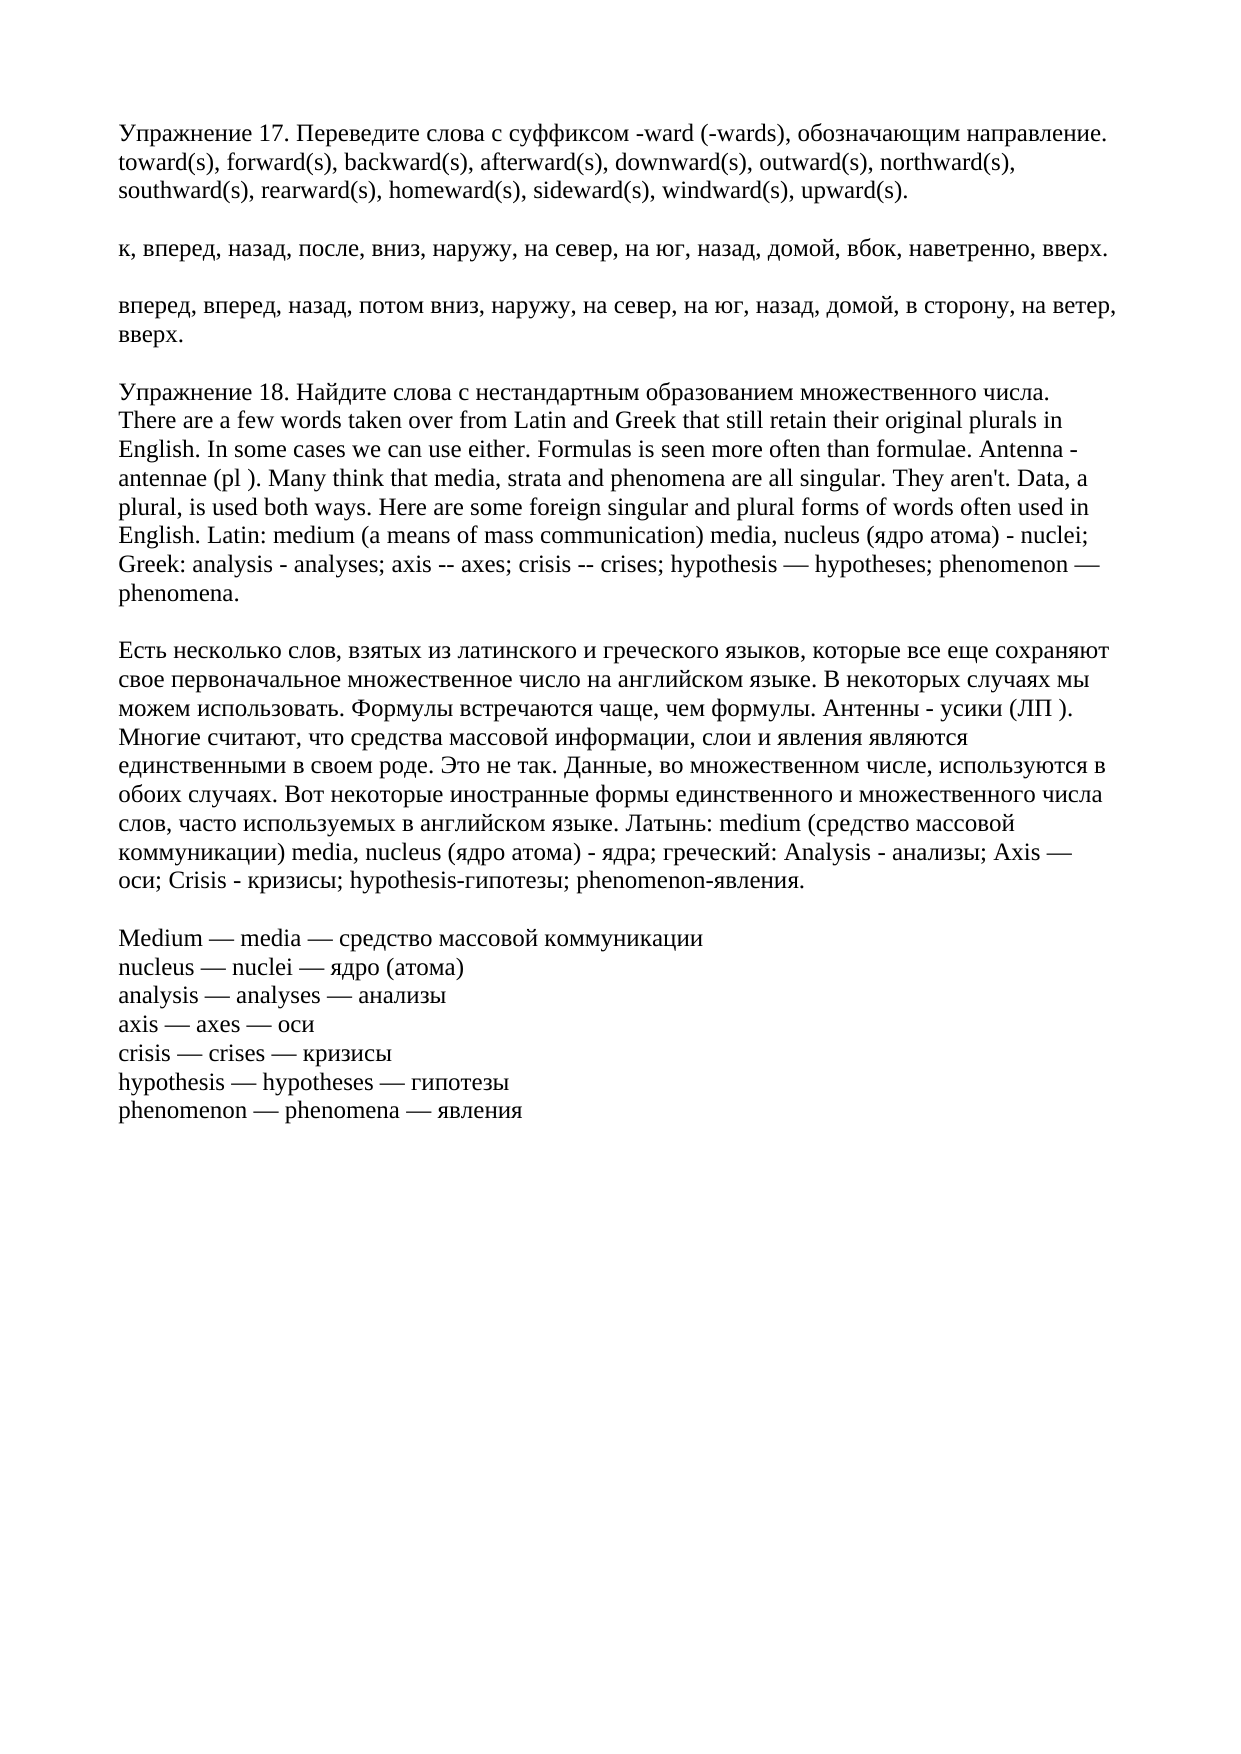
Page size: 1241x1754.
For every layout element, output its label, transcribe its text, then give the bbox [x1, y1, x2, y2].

text Medium — media — средство массовой коммуникации [118, 923, 1122, 952]
text к, вперед, назад, после, вниз, наружу, на север, на юг, назад, домой, вбок, наветренно, вверх. [118, 233, 1122, 262]
text analysis — analyses — анализы [118, 981, 1122, 1009]
text hypothesis — hypotheses — гипотезы [118, 1067, 1122, 1096]
text Есть несколько слов, взятых из латинского и греческого языков, которые все еще сохраняют свое первоначальное множественное число на английском языке. В некоторых случаях мы можем использовать. Формулы встречаются чаще, чем формулы. Антенны - усики (ЛП ). Многие считают, что средства массовой информации, слои и явления являются единственными в своем роде. Это не так. Данные, во множественном числе, используются в обоих случаях. Вот некоторые иностранные формы единственного и множественного числа слов, часто используемых в английском языке. Латынь: medium (средство массовой коммуникации) media, nucleus (ядро атома) - ядра; греческий: Analysis - анализы; Axis — оси; Crisis - кризисы; hypothesis-гипотезы; phenomenon-явления. [118, 636, 1122, 894]
text вперед, вперед, назад, потом вниз, наружу, на север, на юг, назад, домой, в сторону, на ветер, вверх. [118, 291, 1122, 348]
text There are a few words taken over from Latin and Greek that still retain their original plurals in English. In some cases we can use either. Formulas is seen more often than formulae. Antenna - antennae (pl ). Many think that media, strata and phenomena are all singular. They aren't. Data, a plural, is used both ways. Here are some foreign singular and plural forms of words often used in English. Latin: medium (a means of mass communication) media, nucleus (ядро атома) - nuclei; Greek: analysis - analyses; axis -- axes; crisis -- crises; hypothesis — hypotheses; phenomenon — phenomena. [118, 406, 1122, 607]
text toward(s), forward(s), backward(s), afterward(s), downward(s), outward(s), northward(s), southward(s), rearward(s), homeward(s), sideward(s), windward(s), upward(s). [118, 147, 1122, 204]
text nucleus — nuclei — ядро (атома) [118, 952, 1122, 981]
text phenomenon — phenomena — явления [118, 1096, 1122, 1124]
text Упражнение 17. Переведите слова с суффиксом -ward (-wards), обозначающим направление. [118, 118, 1122, 147]
text crisis — crises — кризисы [118, 1038, 1122, 1067]
text axis — axes — оси [118, 1009, 1122, 1038]
text Упражнение 18. Найдите слова с нестандартным образованием множественного числа. [118, 377, 1122, 406]
